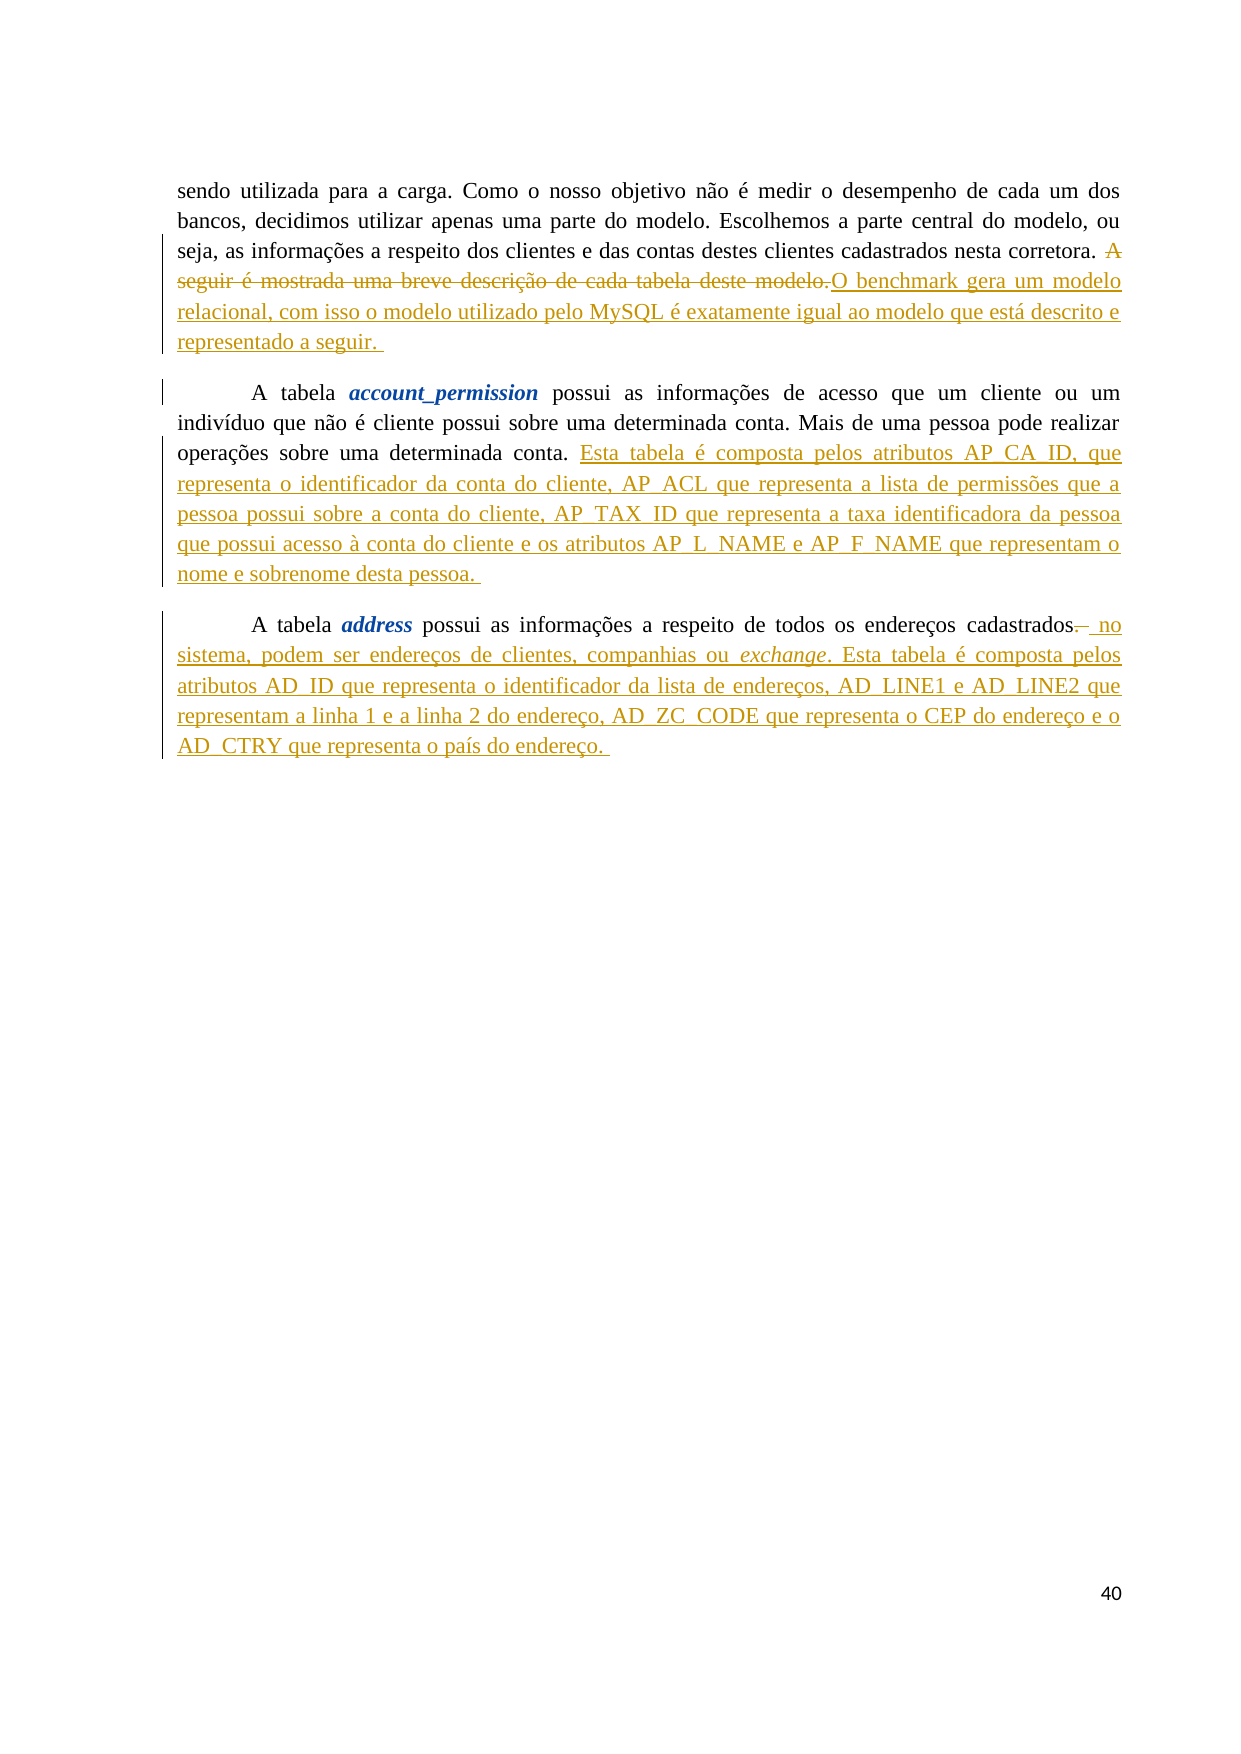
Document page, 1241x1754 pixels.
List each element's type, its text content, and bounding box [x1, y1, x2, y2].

list A tabela address possui as informações a respeito de todos os endereços cadastrados [177, 696, 1122, 758]
list A tabela account_permission possui as informações de acesso que um cliente ou um indivíduo que não é cliente possui sobre uma determinada conta. Mais de uma pessoa pode realizar operações sobre uma determinada conta. [177, 524, 1122, 587]
list A tabela address possui as informações a respeito de todos os endereços cadastrados [177, 611, 1122, 664]
list A tabela account_permission possui as informações de acesso que um cliente ou um indivíduo que não é cliente possui sobre uma determinada conta. Mais de uma pessoa pode realizar operações sobre uma determinada conta. [177, 379, 1122, 523]
list A tabela address possui as informações a respeito de todos os endereços cadastrados [177, 666, 1122, 695]
